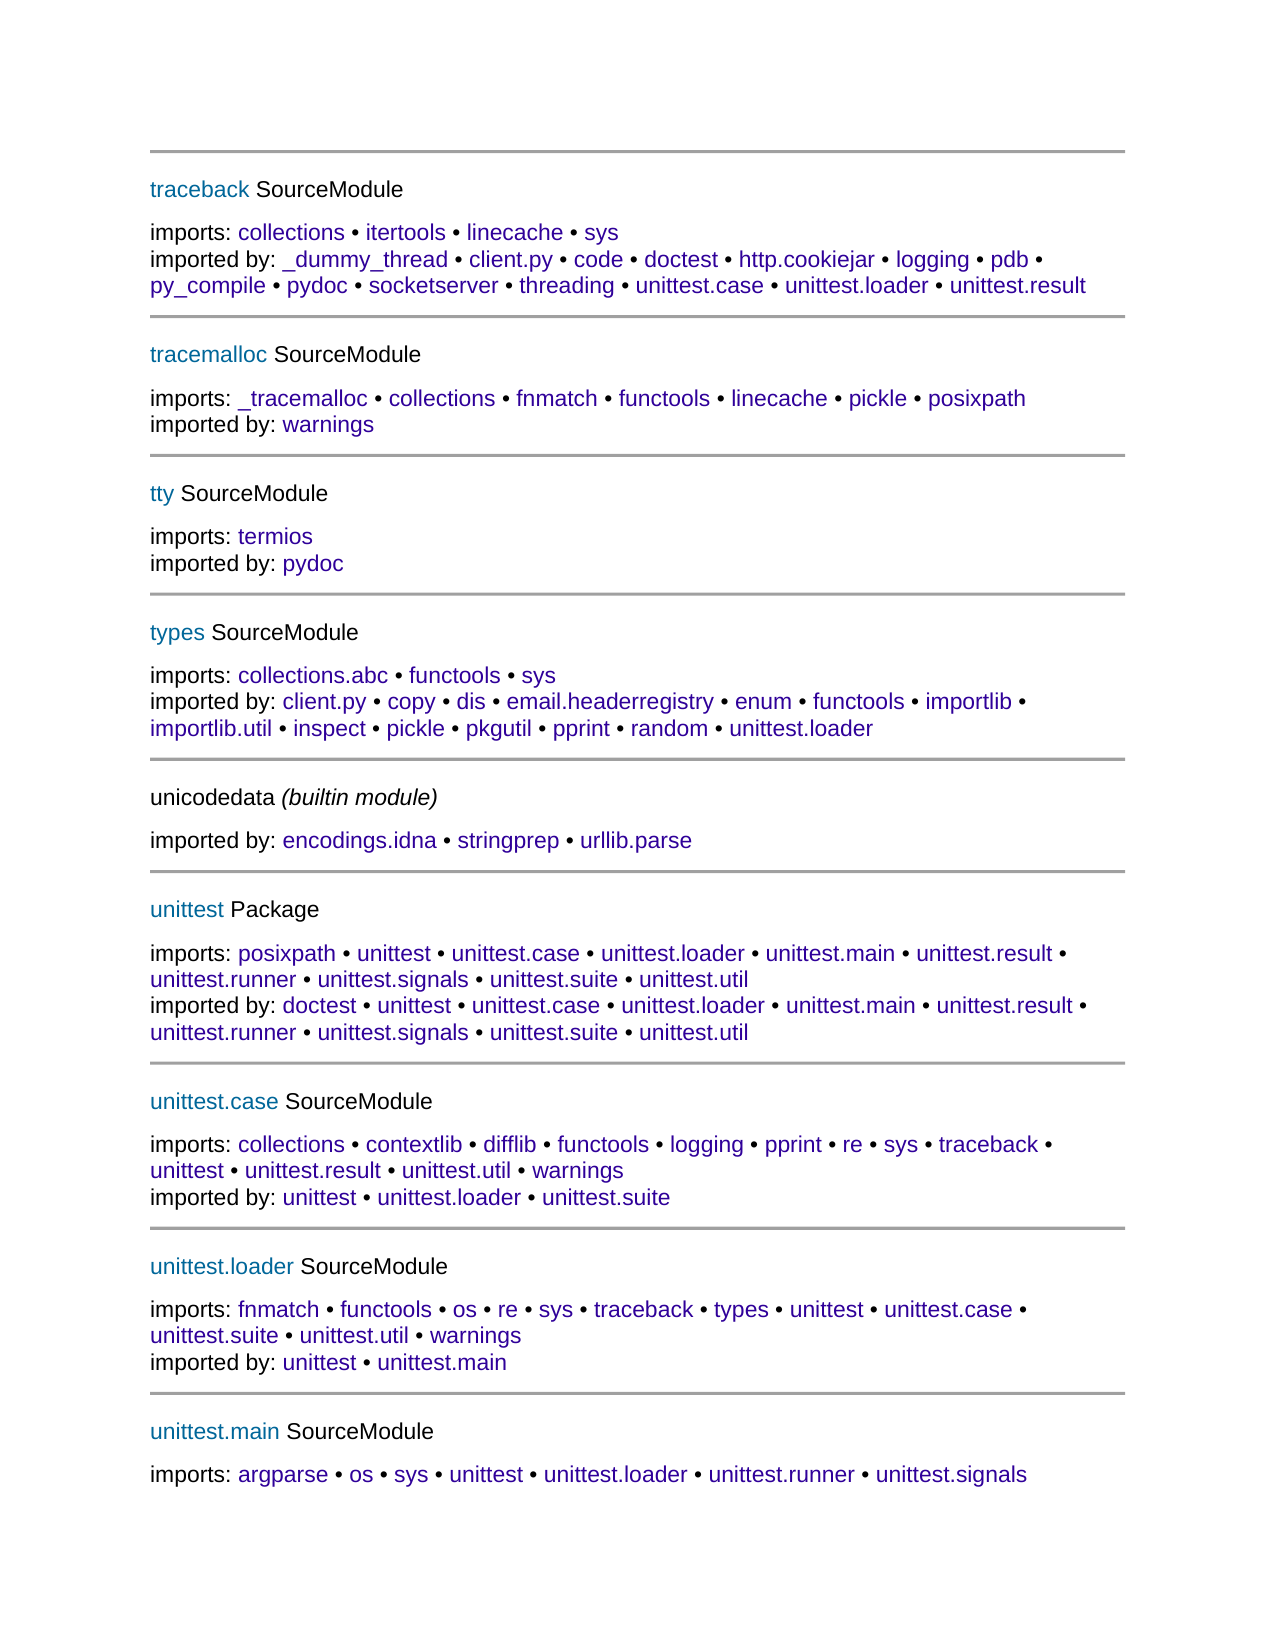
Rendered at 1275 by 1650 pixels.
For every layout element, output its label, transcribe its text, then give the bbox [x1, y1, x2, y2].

text imports: collections • contextlib • difflib • functools • logging • pprint • re • sys • traceback • unittest • unittest.result • unittest.util • warnings [150, 1131, 1125, 1184]
text imports: collections • itertools • linecache • sys [150, 219, 1125, 246]
text imported by: unittest • unittest.loader • unittest.suite [150, 1184, 1125, 1210]
text imported by: warnings [150, 411, 1125, 437]
text unittest.main SourceModule [150, 1395, 1125, 1444]
text tty SourceModule [150, 457, 1125, 507]
text imported by: unittest • unittest.main [150, 1349, 1125, 1375]
text imports: posixpath • unittest • unittest.case • unittest.loader • unittest.main • unittest.result • unittest.runner • unittest.signals • unittest.suite • unittest.util [150, 939, 1125, 992]
text imports: collections.abc • functools • sys [150, 662, 1125, 688]
text traceback SourceModule [150, 154, 1125, 203]
text imported by: doctest • unittest • unittest.case • unittest.loader • unittest.main • unittest.result • unittest.runner • unittest.signals • unittest.suite • unittest.util [150, 992, 1125, 1045]
text imported by: _dummy_thread • client.py • code • doctest • http.cookiejar • logging • pdb • py_compile • pydoc • socketserver • threading • unittest.case • unittest.loader • unittest.result [150, 246, 1125, 298]
text tracemalloc SourceModule [150, 319, 1125, 368]
text unittest Package [150, 874, 1125, 923]
text imports: termios [150, 523, 1125, 549]
text unicodedata (builtin module) [150, 761, 1125, 810]
text unittest.case SourceModule [150, 1065, 1125, 1114]
text imported by: pydoc [150, 549, 1125, 576]
text types SourceModule [150, 596, 1125, 645]
text imports: fnmatch • functools • os • re • sys • traceback • types • unittest • unittest.case • unittest.suite • unittest.util • warnings [150, 1296, 1125, 1349]
text unittest.loader SourceModule [150, 1230, 1125, 1279]
text imports: _tracemalloc • collections • fnmatch • functools • linecache • pickle • posixpath [150, 384, 1125, 411]
text imported by: encodings.idna • stringprep • urllib.parse [150, 827, 1125, 853]
text imported by: client.py • copy • dis • email.headerregistry • enum • functools • importlib • importlib.util • inspect • pickle • pkgutil • pprint • random • unittest.loader [150, 688, 1125, 741]
text imports: argparse • os • sys • unittest • unittest.loader • unittest.runner • unittest.signals [150, 1461, 1125, 1487]
